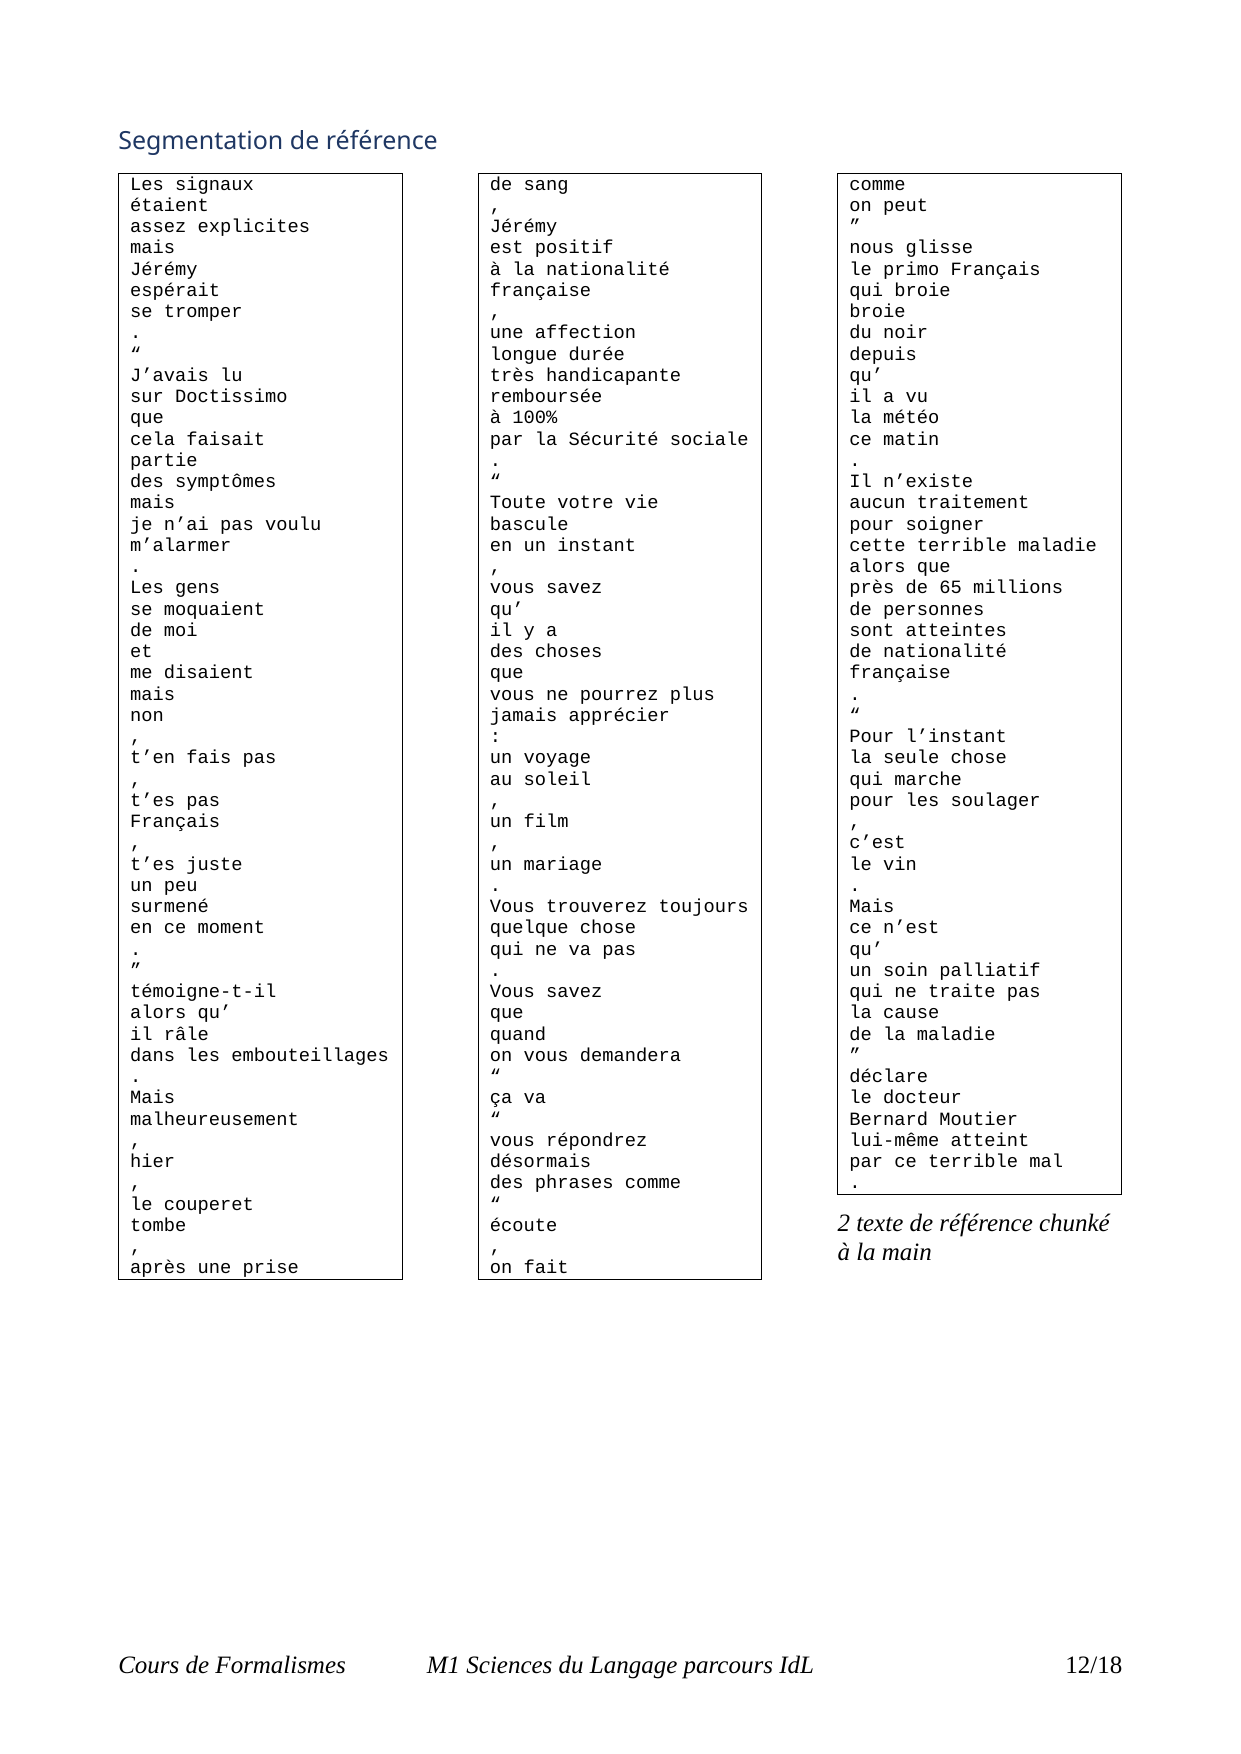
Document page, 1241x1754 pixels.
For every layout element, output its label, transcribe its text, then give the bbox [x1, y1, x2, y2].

table_header Les signaux étaient assez explicites mais Jérémy espérait se tromper . “ J’avais lu sur Doctissimo que cela faisait partie des symptômes mais je n’ai pas voulu m’alarmer . Les gens se moquaient de moi et me disaient mais non , t’en fais pas , t’es pas Français , t’es juste un peu surmené en ce moment . ” témoigne-t-il alors qu’ il râle dans les embouteillages . Mais malheureusement , hier , le couperet tombe , après une prise de sang , Jérémy est positif à la nationalité française , une affection longue durée très handicapante remboursée à 100% par la Sécurité sociale . “ Toute votre vie bascule en un instant , vous savez qu’ il y a des choses que vous ne pourrez plus jamais apprécier : un voyage au soleil , un film , un mariage . Vous trouverez toujours quelque chose qui ne va pas . Vous savez que quand on vous demandera “ ça va “ vous répondrez désormais des phrases comme “ écoute , on fait comme on peut ” nous glisse le primo Français qui broie broie du noir depuis qu’ il a vu la météo ce matin . Il n’existe aucun traitement pour soigner cette terrible maladie alors que près de 65 millions de personnes sont atteintes de nationalité française . “ Pour l’instant la seule chose qui marche pour les soulager , c’est le vin . Mais ce n’est qu’ un soin palliatif qui ne traite pas la cause de la maladie ” déclare le docteur Bernard Moutier lui-même atteint par ce terrible mal . [838, 174, 1121, 1194]
table_header Les signaux étaient assez explicites mais Jérémy espérait se tromper . “ J’avais lu sur Doctissimo que cela faisait partie des symptômes mais je n’ai pas voulu m’alarmer . Les gens se moquaient de moi et me disaient mais non , t’en fais pas , t’es pas Français , t’es juste un peu surmené en ce moment . ” témoigne-t-il alors qu’ il râle dans les embouteillages . Mais malheureusement , hier , le couperet tombe , après une prise de sang , Jérémy est positif à la nationalité française , une affection longue durée très handicapante remboursée à 100% par la Sécurité sociale . “ Toute votre vie bascule en un instant , vous savez qu’ il y a des choses que vous ne pourrez plus jamais apprécier : un voyage au soleil , un film , un mariage . Vous trouverez toujours quelque chose qui ne va pas . Vous savez que quand on vous demandera “ ça va “ vous répondrez désormais des phrases comme “ écoute , on fait comme on peut ” nous glisse le primo Français qui broie broie du noir depuis qu’ il a vu la météo ce matin . Il n’existe aucun traitement pour soigner cette terrible maladie alors que près de 65 millions de personnes sont atteintes de nationalité française . “ Pour l’instant la seule chose qui marche pour les soulager , c’est le vin . Mais ce n’est qu’ un soin palliatif qui ne traite pas la cause de la maladie ” déclare le docteur Bernard Moutier lui-même atteint par ce terrible mal . [479, 174, 761, 1279]
text 2 texte de référence chunké à la main [837, 1208, 1122, 1265]
table_header Les signaux étaient assez explicites mais Jérémy espérait se tromper . “ J’avais lu sur Doctissimo que cela faisait partie des symptômes mais je n’ai pas voulu m’alarmer . Les gens se moquaient de moi et me disaient mais non , t’en fais pas , t’es pas Français , t’es juste un peu surmené en ce moment . ” témoigne-t-il alors qu’ il râle dans les embouteillages . Mais malheureusement , hier , le couperet tombe , après une prise de sang , Jérémy est positif à la nationalité française , une affection longue durée très handicapante remboursée à 100% par la Sécurité sociale . “ Toute votre vie bascule en un instant , vous savez qu’ il y a des choses que vous ne pourrez plus jamais apprécier : un voyage au soleil , un film , un mariage . Vous trouverez toujours quelque chose qui ne va pas . Vous savez que quand on vous demandera “ ça va “ vous répondrez désormais des phrases comme “ écoute , on fait comme on peut ” nous glisse le primo Français qui broie broie du noir depuis qu’ il a vu la météo ce matin . Il n’existe aucun traitement pour soigner cette terrible maladie alors que près de 65 millions de personnes sont atteintes de nationalité française . “ Pour l’instant la seule chose qui marche pour les soulager , c’est le vin . Mais ce n’est qu’ un soin palliatif qui ne traite pas la cause de la maladie ” déclare le docteur Bernard Moutier lui-même atteint par ce terrible mal . [119, 174, 402, 1279]
subtitle Segmentation de référence [118, 122, 1122, 156]
